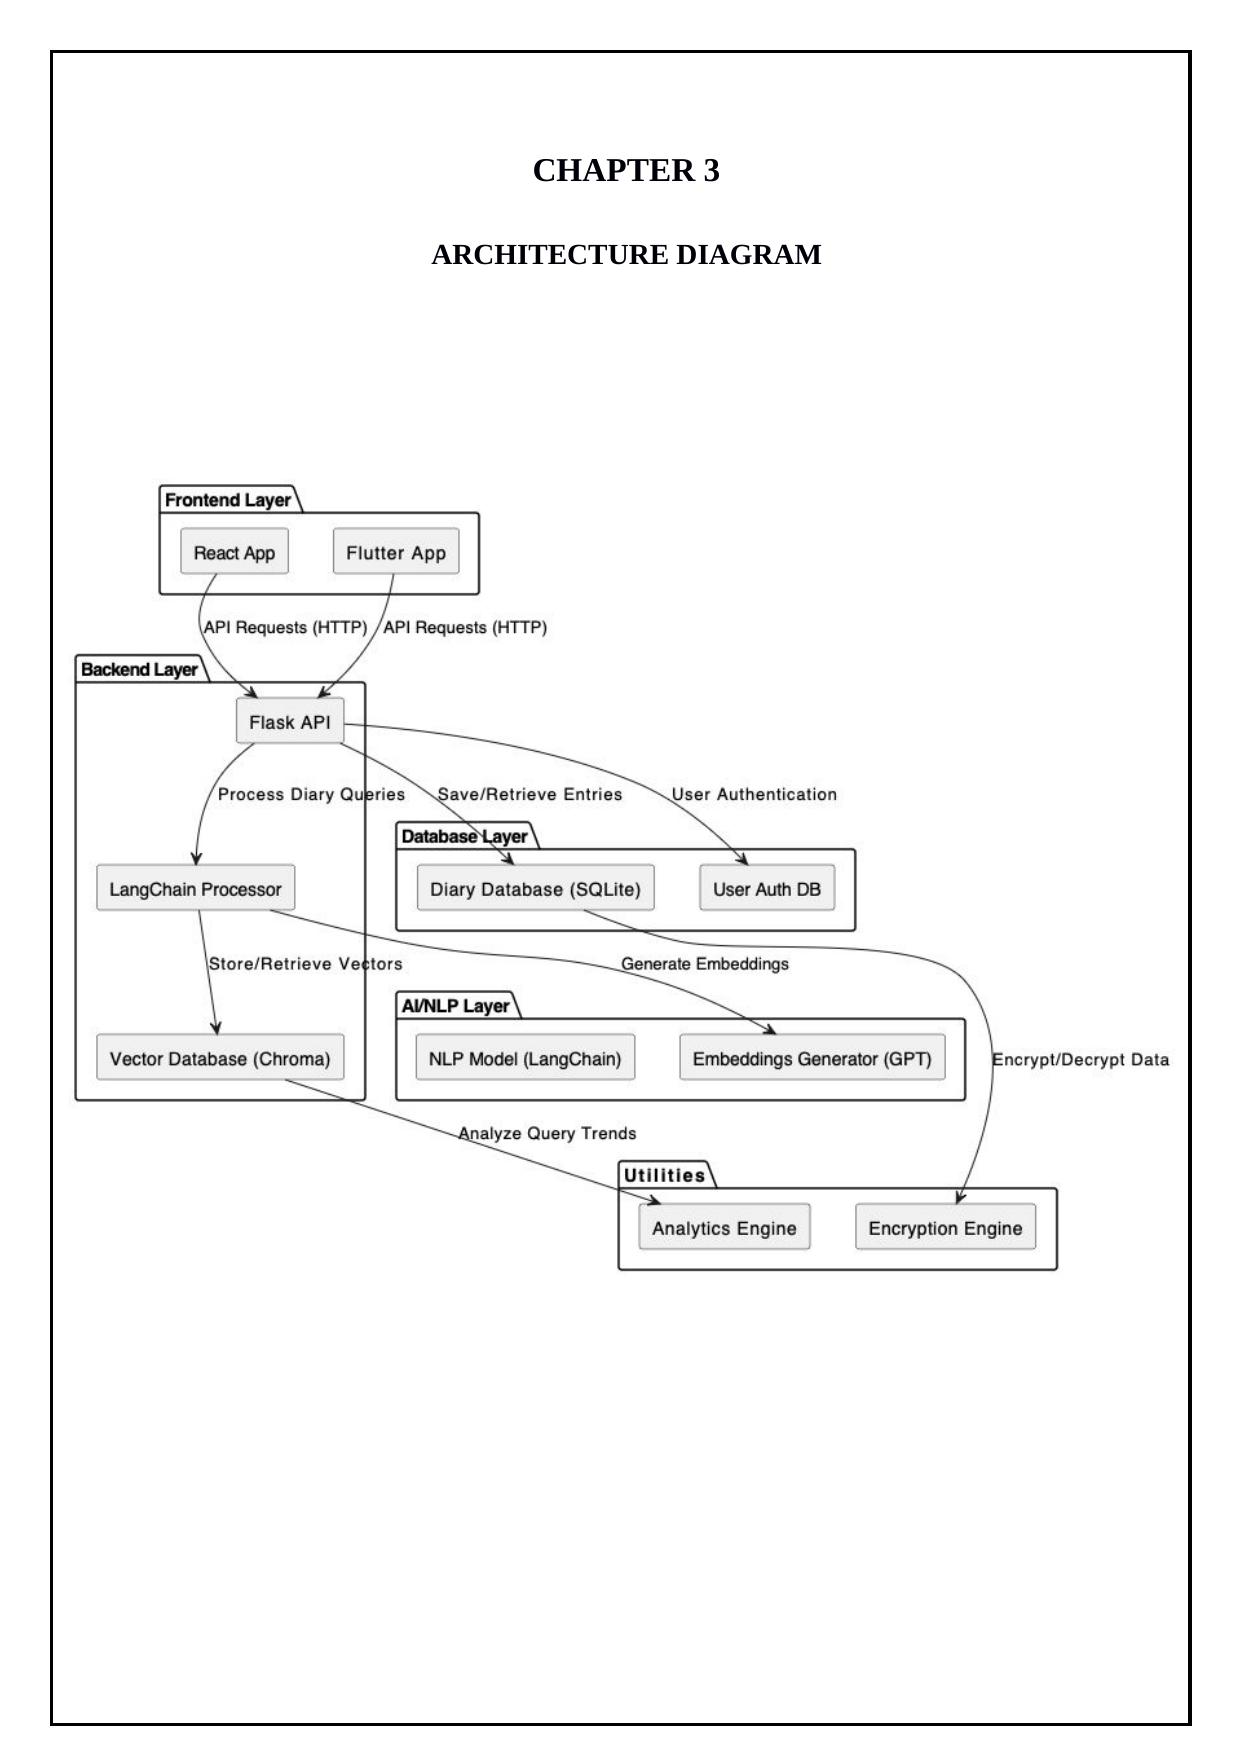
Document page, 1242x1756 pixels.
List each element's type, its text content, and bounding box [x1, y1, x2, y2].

subtitle CHAPTER 3 [267, 150, 985, 189]
text ARCHITECTURE DIAGRAM [268, 237, 985, 271]
picture [68, 478, 1178, 1276]
